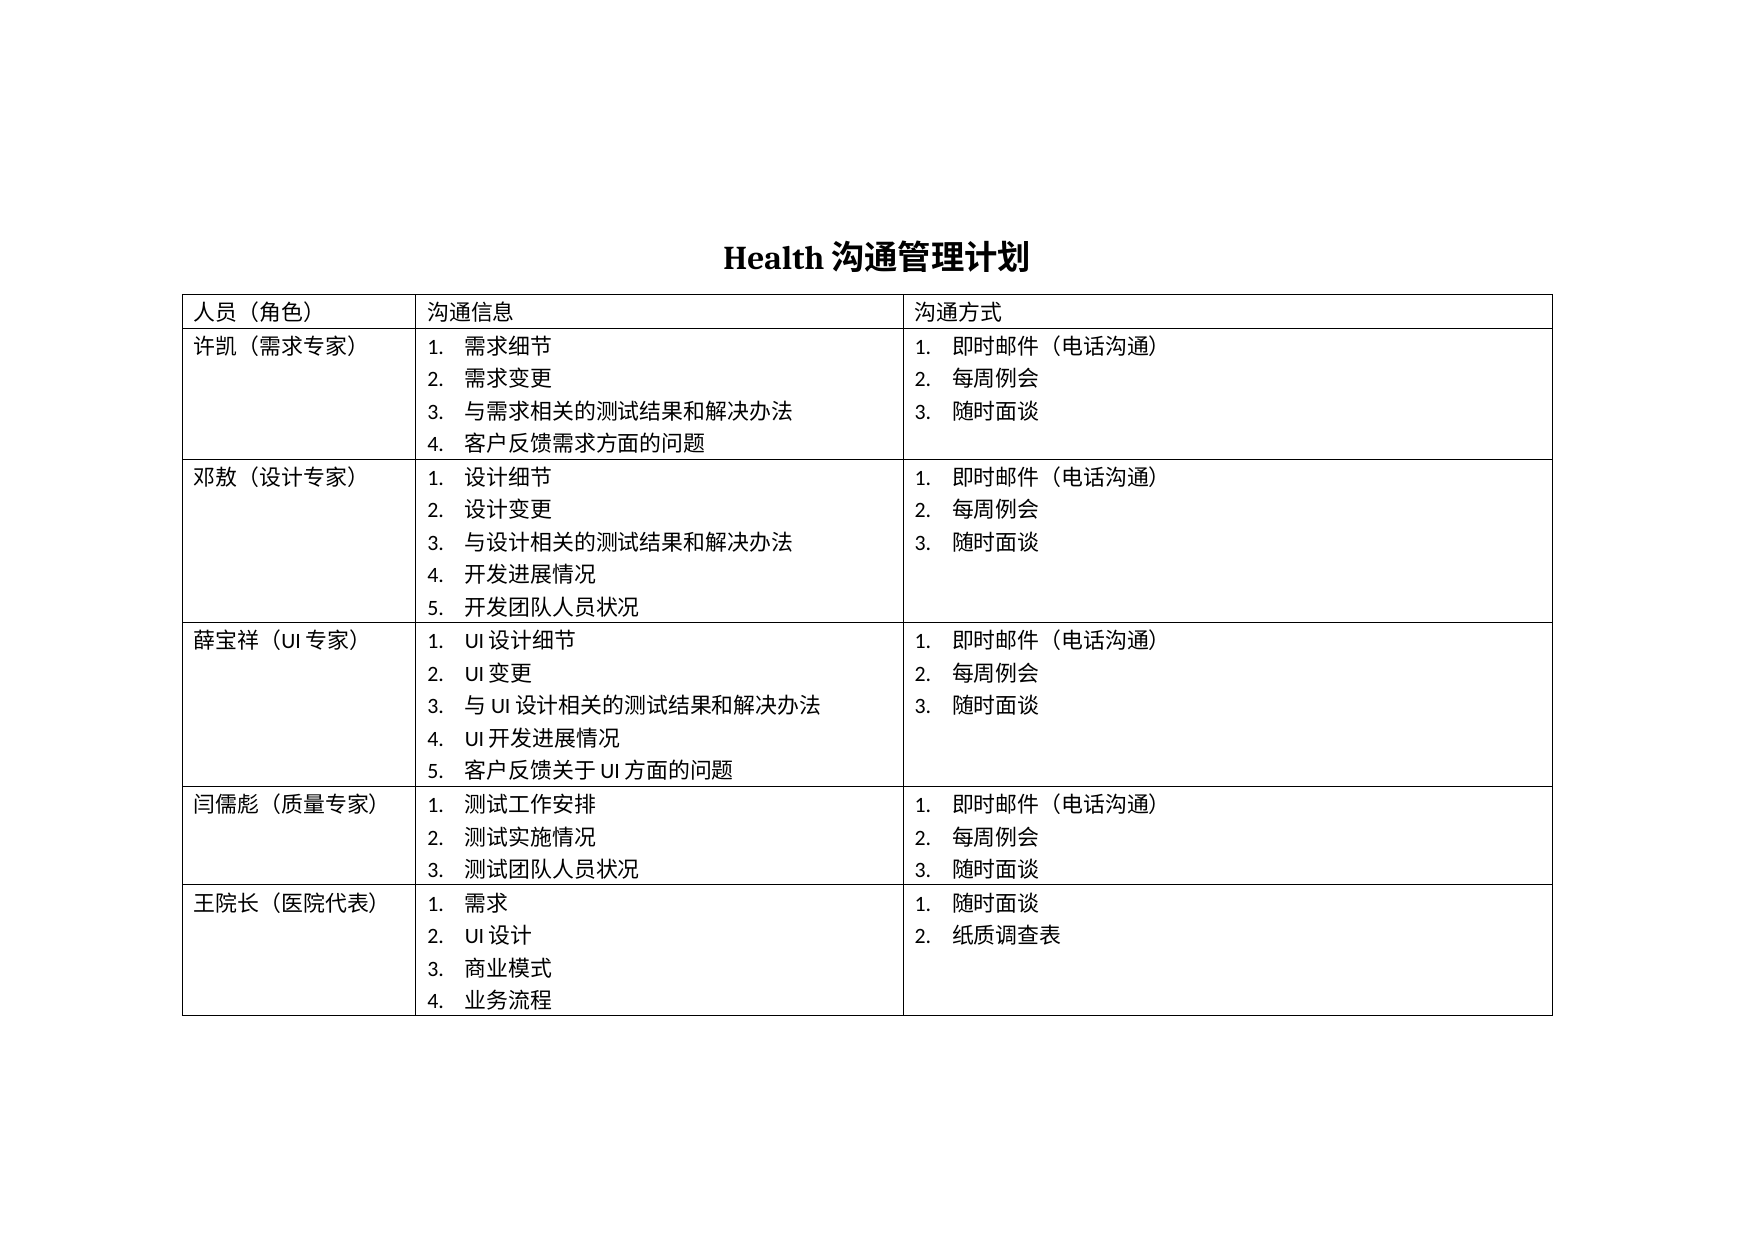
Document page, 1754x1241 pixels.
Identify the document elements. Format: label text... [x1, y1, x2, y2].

table_cell 即时邮件（电话沟通） 每周例会 随时面谈 [904, 329, 1552, 458]
table_cell 邓敖（设计专家） [183, 460, 415, 622]
table_cell 即时邮件（电话沟通） 每周例会 随时面谈 [904, 623, 1552, 786]
table_cell 需求 UI设计 商业模式 业务流程 [416, 885, 903, 1015]
table_cell 闫儒彪（质量专家） [183, 787, 415, 884]
table_cell UI设计细节 UI变更 与UI设计相关的测试结果和解决办法 UI开发进展情况 客户反馈关于UI方面的问题 [416, 623, 903, 786]
table_cell 随时面谈 纸质调查表 [904, 885, 1552, 1015]
table_header 人员（角色） [183, 295, 415, 327]
table_cell 即时邮件（电话沟通） 每周例会 随时面谈 [904, 787, 1552, 884]
table_cell 即时邮件（电话沟通） 每周例会 随时面谈 [904, 460, 1552, 622]
title Health沟通管理计划 [150, 223, 1604, 288]
table_cell 需求细节 需求变更 与需求相关的测试结果和解决办法 客户反馈需求方面的问题 [416, 329, 903, 458]
table_header 沟通方式 [904, 295, 1552, 327]
table_cell 王院长（医院代表） [183, 885, 415, 1015]
table_header 沟通信息 [416, 295, 903, 327]
table_cell 许凯（需求专家） [183, 329, 415, 458]
table_cell 设计细节 设计变更 与设计相关的测试结果和解决办法 开发进展情况 开发团队人员状况 [416, 460, 903, 622]
table_cell 测试工作安排 测试实施情况 测试团队人员状况 [416, 787, 903, 884]
table_cell 薛宝祥（UI专家） [183, 623, 415, 786]
